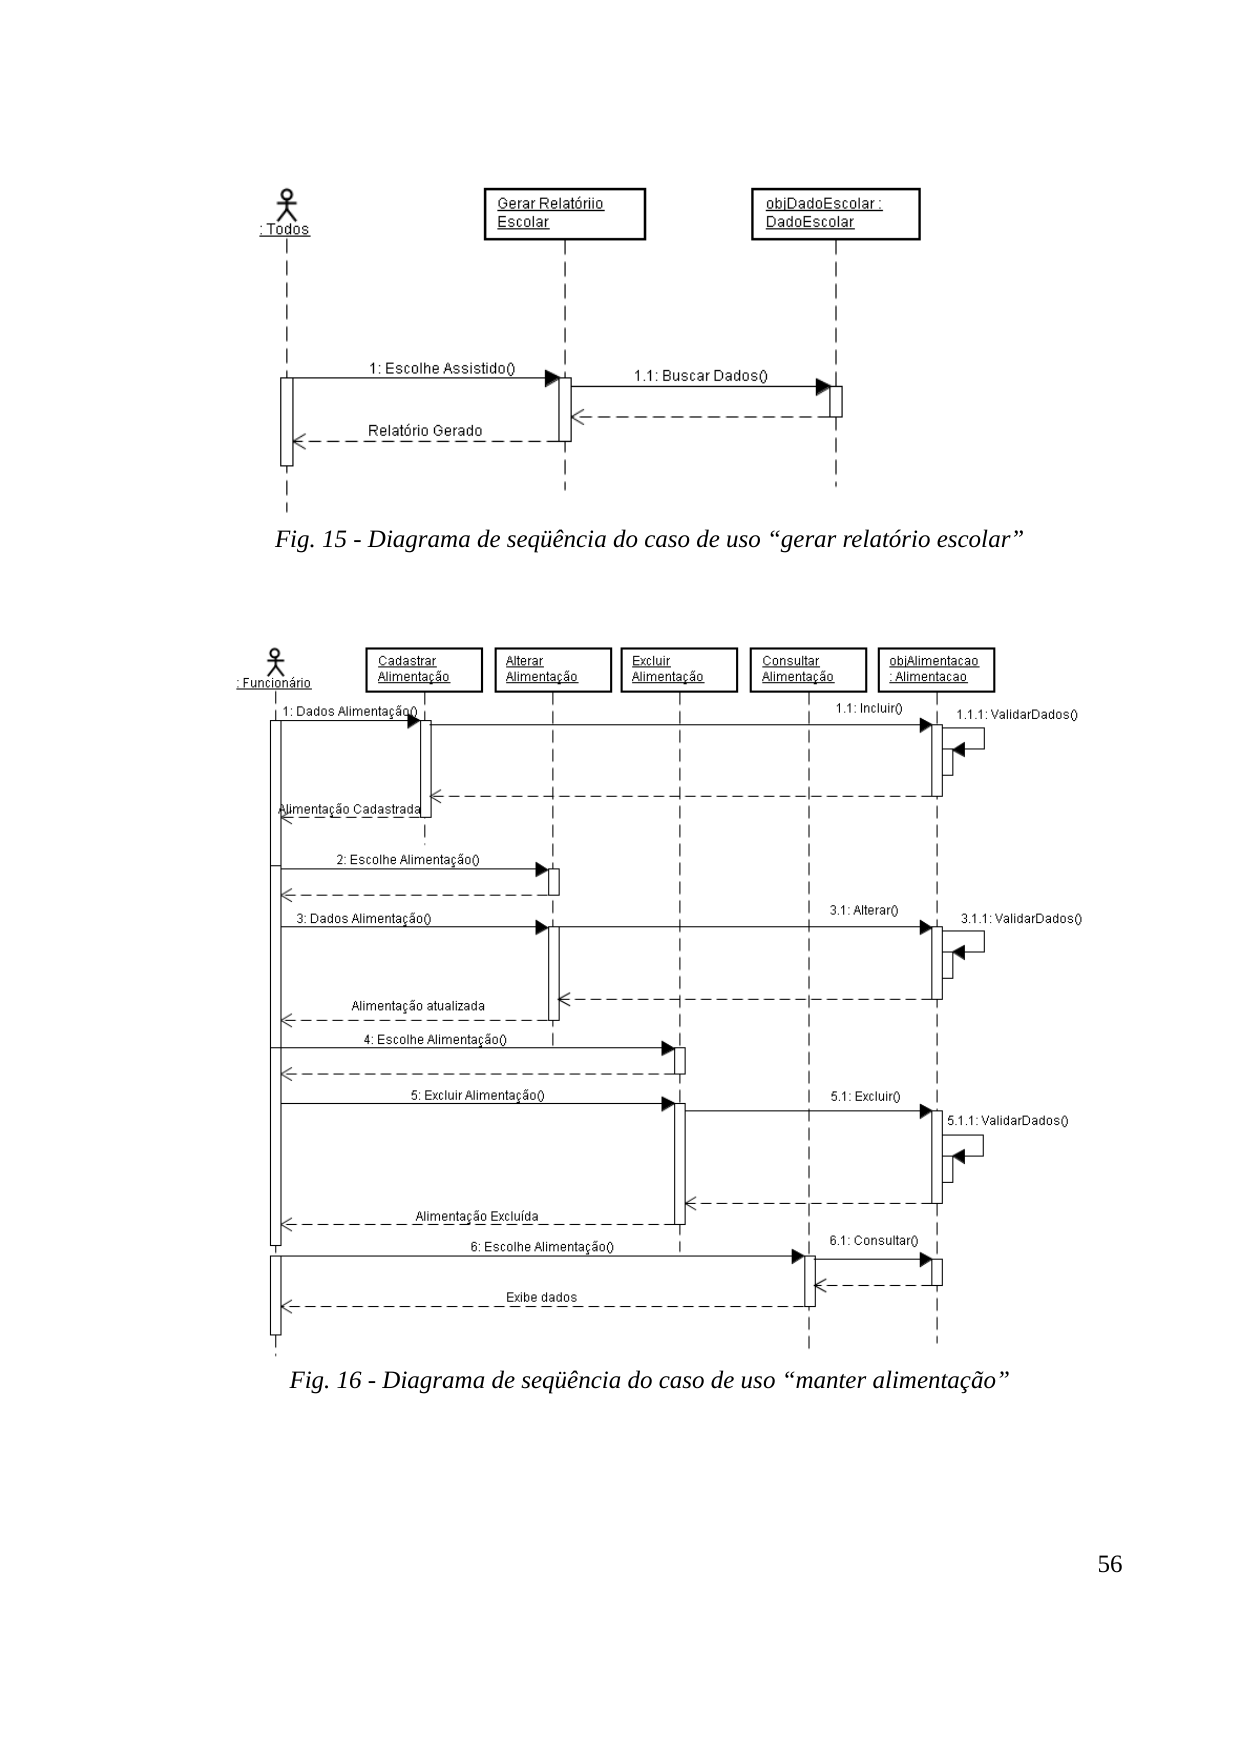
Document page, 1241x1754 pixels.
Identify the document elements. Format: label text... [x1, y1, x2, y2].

text Fig. 15 - Diagrama de seqüência do caso de uso “gerar relatório escolar” [177, 524, 1122, 553]
text Fig. 16 - Diagrama de seqüência do caso de uso “manter alimentação” [177, 1366, 1122, 1394]
